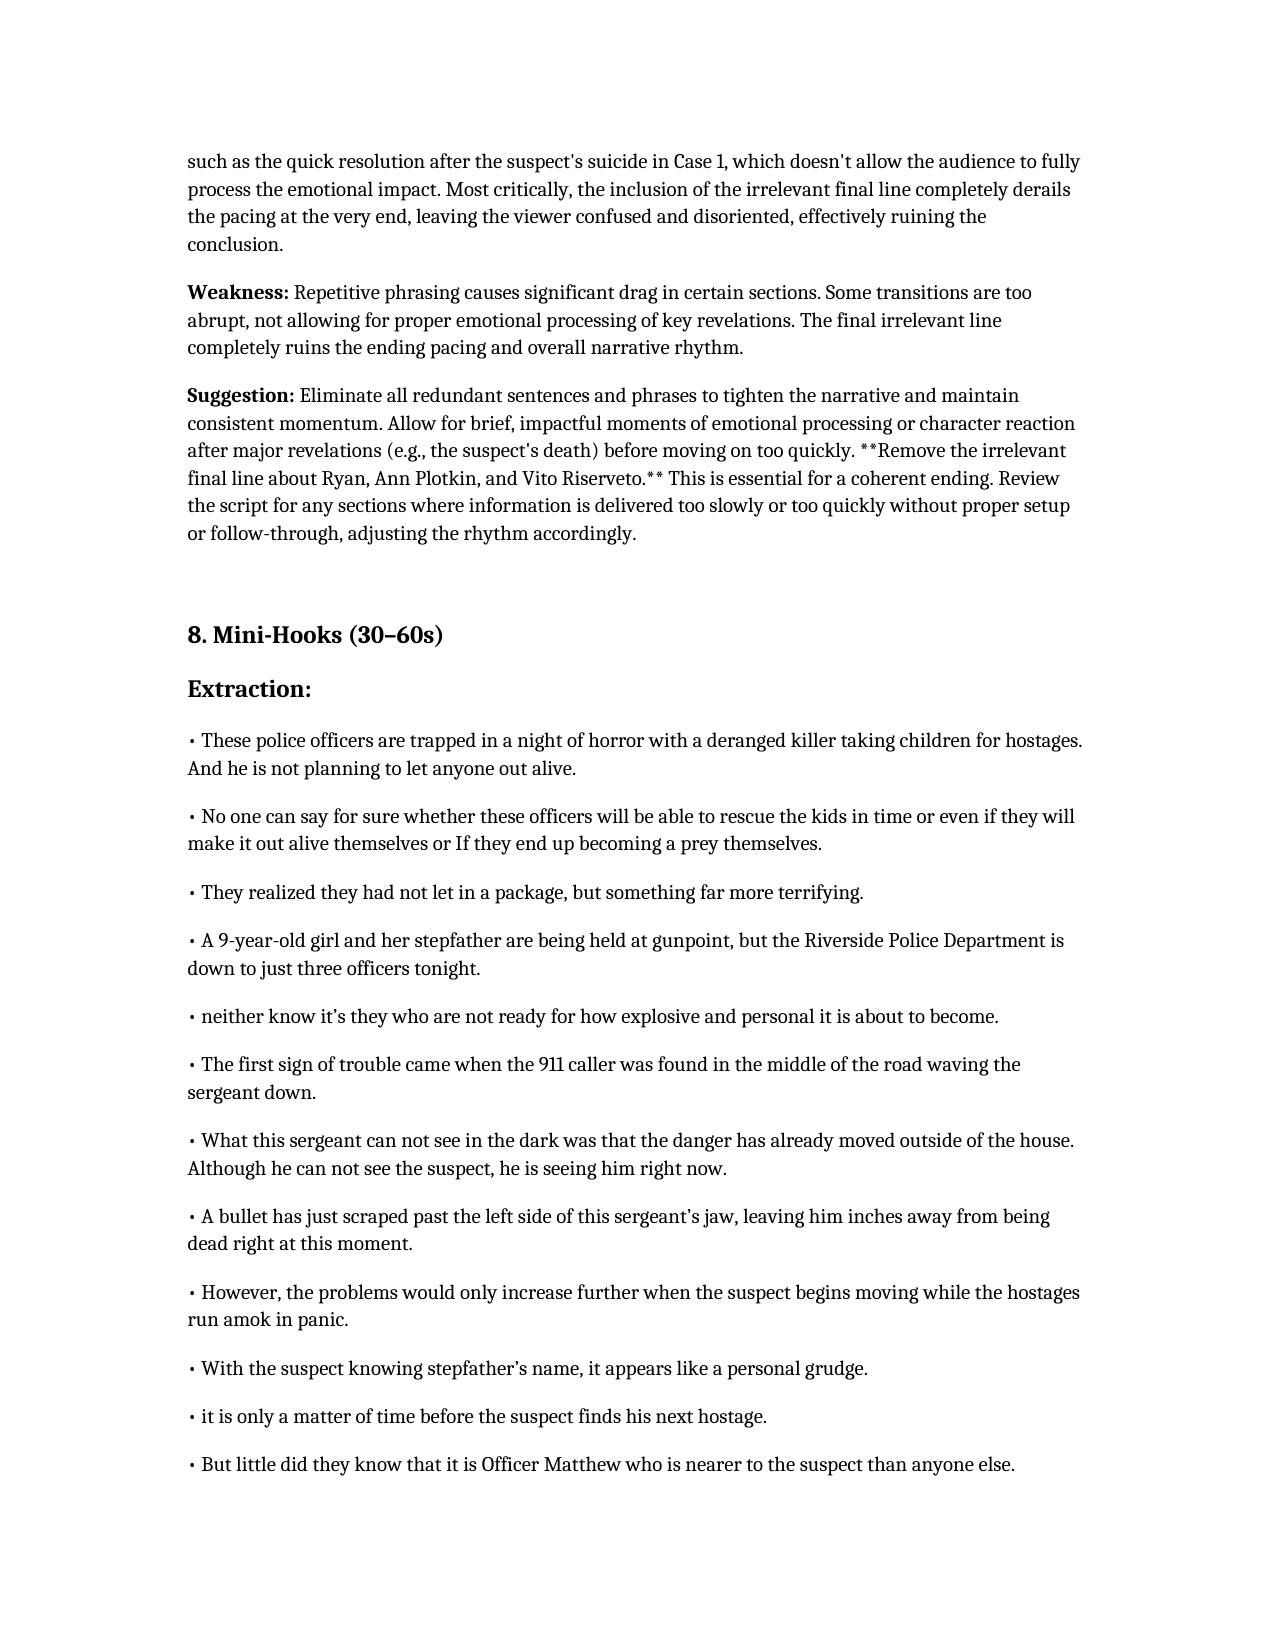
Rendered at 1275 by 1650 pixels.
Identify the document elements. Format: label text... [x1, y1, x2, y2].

text • A bullet has just scraped past the left side of this sergeant’s jaw, leaving him inches away from being dead right at this moment. [187, 1204, 1087, 1256]
text Suggestion: Eliminate all redundant sentences and phrases to tighten the narrative and maintain consistent momentum. Allow for brief, impactful moments of emotional processing or character reaction after major revelations (e.g., the suspect's death) before moving on too quickly. **Remove the irrelevant final line about Ryan, Ann Plotkin, and Vito Riserveto.** This is essential for a coherent ending. Review the script for any sections where information is delivered too slowly or too quickly without proper setup or follow-through, adjusting the rhythm accordingly. [187, 384, 1087, 546]
text Extraction: [187, 675, 1087, 704]
text • However, the problems would only increase further when the suspect begins moving while the hostages run amok in panic. [187, 1280, 1087, 1332]
text • They realized they had not let in a package, but something far more terrifying. [187, 880, 1087, 904]
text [187, 150, 1087, 256]
text • What this sergeant can not see in the dark was that the danger has already moved outside of the house. Although he can not see the suspect, he is seeing him right now. [187, 1129, 1087, 1180]
text • The first sign of trouble came when the 911 caller was found in the middle of the road waving the sergeant down. [187, 1053, 1087, 1104]
text Weakness: Repetitive phrasing causes significant drag in certain sections. Some transitions are too abrupt, not allowing for proper emotional processing of key revelations. The final irrelevant line completely ruins the ending pacing and overall narrative rhythm. [187, 281, 1087, 360]
text • neither know it’s they who are not ready for how explosive and personal it is about to become. [187, 1004, 1087, 1028]
text • But little did they know that it is Officer Matthew who is nearer to the suspect than anyone else. [187, 1453, 1087, 1477]
text • No one can say for sure whether these officers will be able to rescue the kids in time or even if they will make it out alive themselves or If they end up becoming a prey themselves. [187, 804, 1087, 856]
text • it is only a matter of time before the suspect finds his next hostage. [187, 1404, 1087, 1428]
text 8. Mini-Hooks (30–60s) [187, 621, 1087, 650]
text • A 9-year-old girl and her stepfather are being held at gunpoint, but the Riverside Police Department is down to just three officers tonight. [187, 929, 1087, 980]
text • These police officers are trapped in a night of horror with a deranged killer taking children for hostages. And he is not planning to let anyone out alive. [187, 729, 1087, 780]
text • With the suspect knowing stepfather’s name, it appears like a personal grudge. [187, 1356, 1087, 1380]
